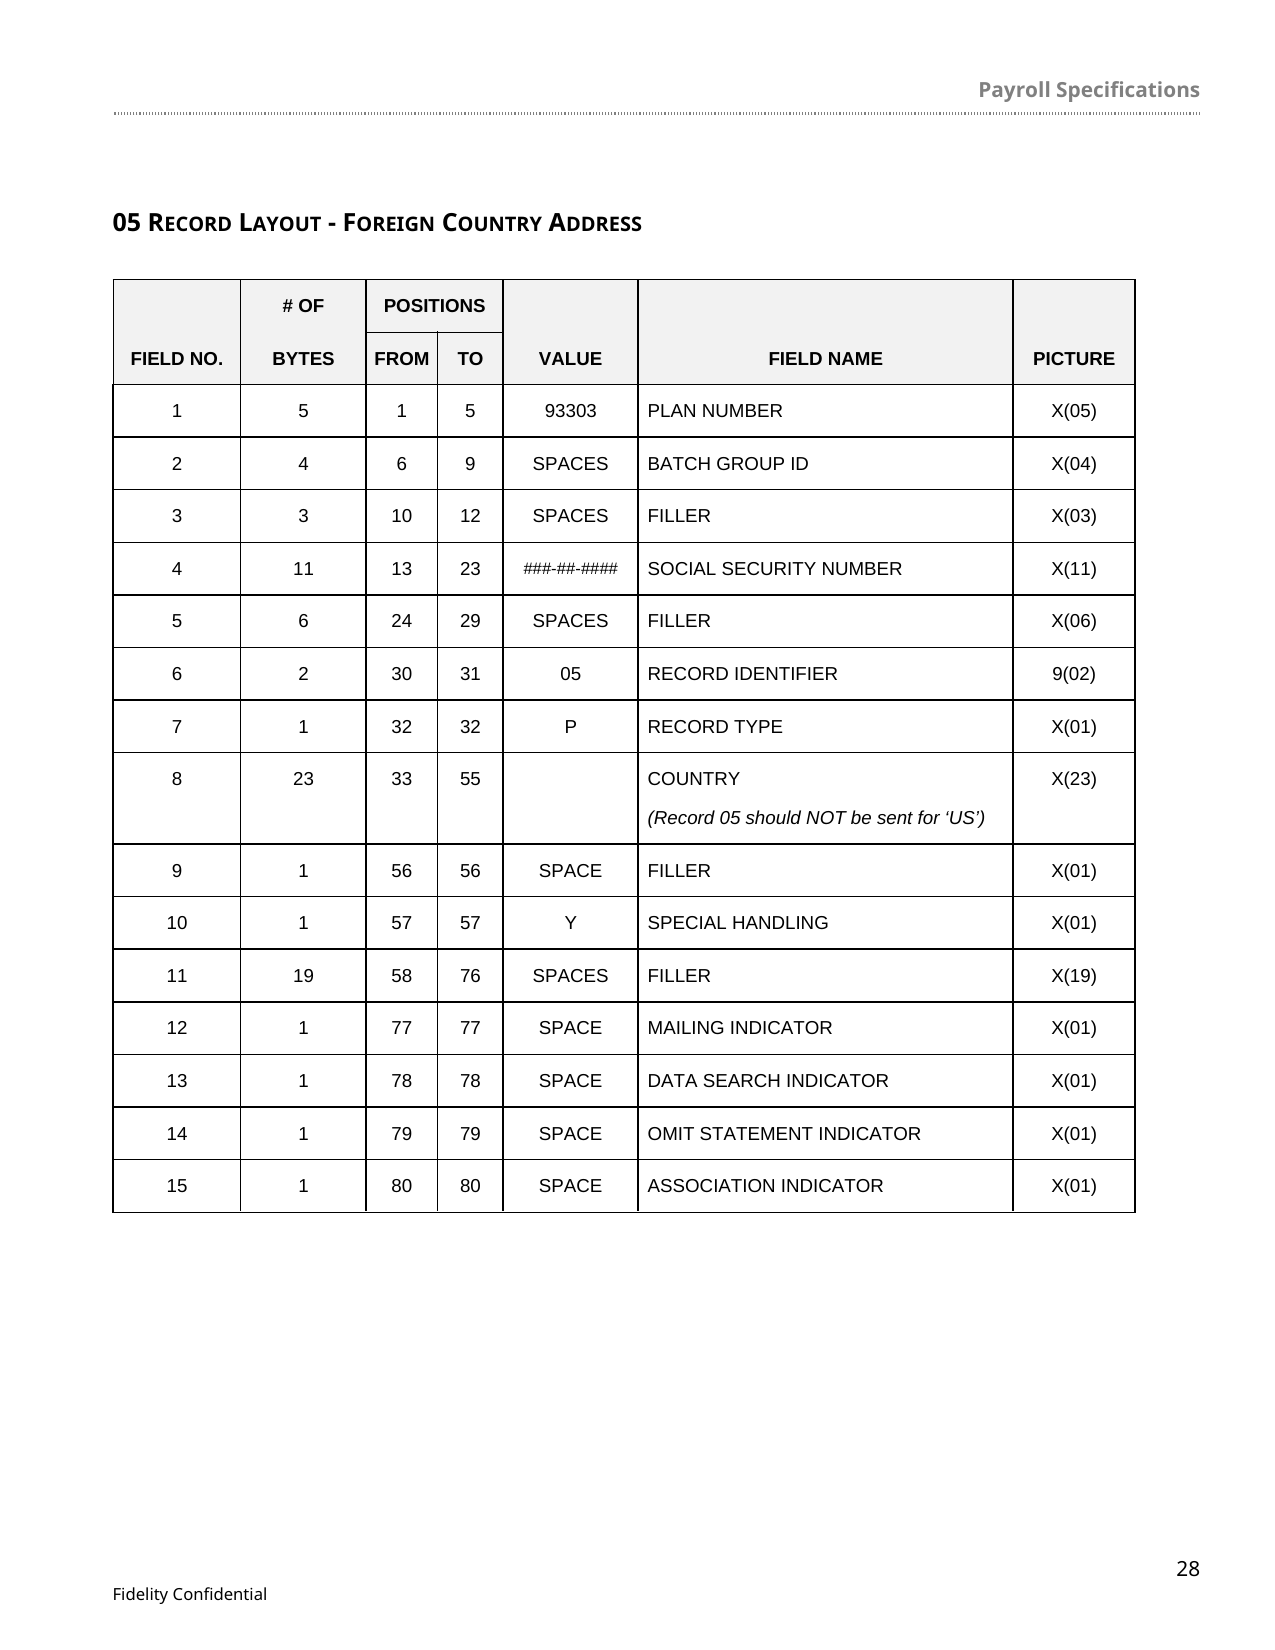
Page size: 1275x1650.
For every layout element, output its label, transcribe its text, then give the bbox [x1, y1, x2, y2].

table_cell VALUE [504, 331, 637, 384]
table_cell 4 [114, 543, 240, 594]
table_cell FROM [367, 333, 437, 384]
table_cell 6 [114, 648, 240, 699]
table_cell PICTURE [1014, 331, 1134, 384]
table_cell X(23) [1014, 753, 1134, 843]
table_cell 12 [114, 1003, 240, 1053]
table_header POSITIONS [367, 280, 502, 331]
table_cell PLAN NUMBER [639, 385, 1012, 436]
table_cell 3 [241, 490, 365, 541]
table_cell 14 [114, 1108, 240, 1159]
table_cell FILLER [639, 596, 1012, 647]
table_cell 58 [367, 950, 437, 1001]
table_cell Y [504, 897, 637, 948]
table_cell 7 [114, 701, 240, 752]
table_cell MAILING INDICATOR [639, 1003, 1012, 1053]
table_cell 29 [438, 596, 502, 647]
table_cell RECORD TYPE [639, 701, 1012, 752]
table_cell 13 [114, 1055, 240, 1106]
table_cell 56 [367, 845, 437, 896]
table_cell SOCIAL SECURITY NUMBER [639, 543, 1012, 594]
table_cell SPACES [504, 438, 637, 489]
table_cell X(01) [1014, 845, 1134, 896]
table_cell OMIT STATEMENT INDICATOR [639, 1108, 1012, 1159]
table_cell 1 [241, 1003, 365, 1053]
table_cell 11 [241, 543, 365, 594]
table_cell 1 [241, 1160, 365, 1211]
table_cell 1 [241, 1055, 365, 1106]
table_cell 8 [114, 753, 240, 843]
table_cell X(11) [1014, 543, 1134, 594]
table_cell 33 [367, 753, 437, 843]
table_cell 77 [438, 1003, 502, 1053]
table_cell X(01) [1014, 701, 1134, 752]
table_cell 15 [114, 1160, 240, 1211]
table_header [1014, 280, 1134, 331]
table_cell 3 [114, 490, 240, 541]
table_cell 1 [241, 897, 365, 948]
table_cell 78 [438, 1055, 502, 1106]
table_cell ASSOCIATION INDICATOR [639, 1160, 1012, 1211]
table_cell 05 [504, 648, 637, 699]
table_cell SPECIAL HANDLING [639, 897, 1012, 948]
table_cell SPACES [504, 490, 637, 541]
table_cell RECORD IDENTIFIER [639, 648, 1012, 699]
table_cell 2 [241, 648, 365, 699]
table_cell 1 [367, 385, 437, 436]
table_cell X(01) [1014, 1108, 1134, 1159]
table_cell 79 [438, 1108, 502, 1159]
table_cell X(01) [1014, 1160, 1134, 1211]
table_cell 1 [241, 1108, 365, 1159]
table_cell 9 [114, 845, 240, 896]
table_cell 5 [241, 385, 365, 436]
table_cell [504, 753, 637, 843]
table_cell SPACES [504, 596, 637, 647]
table_cell X(04) [1014, 438, 1134, 489]
table_header # OF [241, 280, 365, 331]
table_cell 6 [241, 596, 365, 647]
table_cell DATA SEARCH INDICATOR [639, 1055, 1012, 1106]
table_header [114, 280, 240, 331]
table_cell 5 [114, 596, 240, 647]
table_cell X(19) [1014, 950, 1134, 1001]
table_header [504, 280, 637, 331]
table_cell FILLER [639, 950, 1012, 1001]
table_cell 10 [367, 490, 437, 541]
table_cell BATCH GROUP ID [639, 438, 1012, 489]
table_cell 56 [438, 845, 502, 896]
table_cell 55 [438, 753, 502, 843]
table_cell P [504, 701, 637, 752]
table_cell X(01) [1014, 897, 1134, 948]
table_cell 24 [367, 596, 437, 647]
table_cell 79 [367, 1108, 437, 1159]
table_cell 9(02) [1014, 648, 1134, 699]
table_cell 1 [114, 385, 240, 436]
table_cell FILLER [639, 490, 1012, 541]
table_cell FIELD NAME [639, 331, 1012, 384]
table_cell 23 [241, 753, 365, 843]
table_cell X(03) [1014, 490, 1134, 541]
table_cell 12 [438, 490, 502, 541]
table_cell BYTES [241, 331, 365, 384]
table_cell X(01) [1014, 1003, 1134, 1053]
table_cell 30 [367, 648, 437, 699]
table_cell 13 [367, 543, 437, 594]
table_cell 80 [367, 1160, 437, 1211]
table_header [639, 280, 1012, 331]
table_cell 76 [438, 950, 502, 1001]
table_cell X(01) [1014, 1055, 1134, 1106]
table_cell 4 [241, 438, 365, 489]
table_cell 78 [367, 1055, 437, 1106]
table_cell SPACE [504, 1108, 637, 1159]
table_cell 57 [367, 897, 437, 948]
table_cell SPACES [504, 950, 637, 1001]
table_cell 9 [438, 438, 502, 489]
table_cell 10 [114, 897, 240, 948]
table_cell COUNTRY (Record 05 should NOT be sent for ‘US’) [639, 753, 1012, 843]
table_cell 31 [438, 648, 502, 699]
table_cell 6 [367, 438, 437, 489]
table_cell 1 [241, 845, 365, 896]
table_cell SPACE [504, 845, 637, 896]
table_cell 19 [241, 950, 365, 1001]
table_cell 32 [367, 701, 437, 752]
table_cell SPACE [504, 1160, 637, 1211]
table_cell 11 [114, 950, 240, 1001]
table_cell 32 [438, 701, 502, 752]
table_cell TO [438, 333, 502, 384]
table_cell 5 [438, 385, 502, 436]
table_cell X(06) [1014, 596, 1134, 647]
table_cell 93303 [504, 385, 637, 436]
table_cell SPACE [504, 1003, 637, 1053]
subtitle 05 Record Layout - Foreign Country Address [112, 189, 1200, 254]
table_cell 80 [438, 1160, 502, 1211]
table_cell FILLER [639, 845, 1012, 896]
table_cell FIELD NO. [114, 331, 240, 384]
table_cell 2 [114, 438, 240, 489]
table_cell 77 [367, 1003, 437, 1053]
table_cell ###-##-#### [504, 543, 637, 594]
table_cell X(05) [1014, 385, 1134, 436]
table_cell 57 [438, 897, 502, 948]
table_cell SPACE [504, 1055, 637, 1106]
table_cell 1 [241, 701, 365, 752]
table_cell 23 [438, 543, 502, 594]
